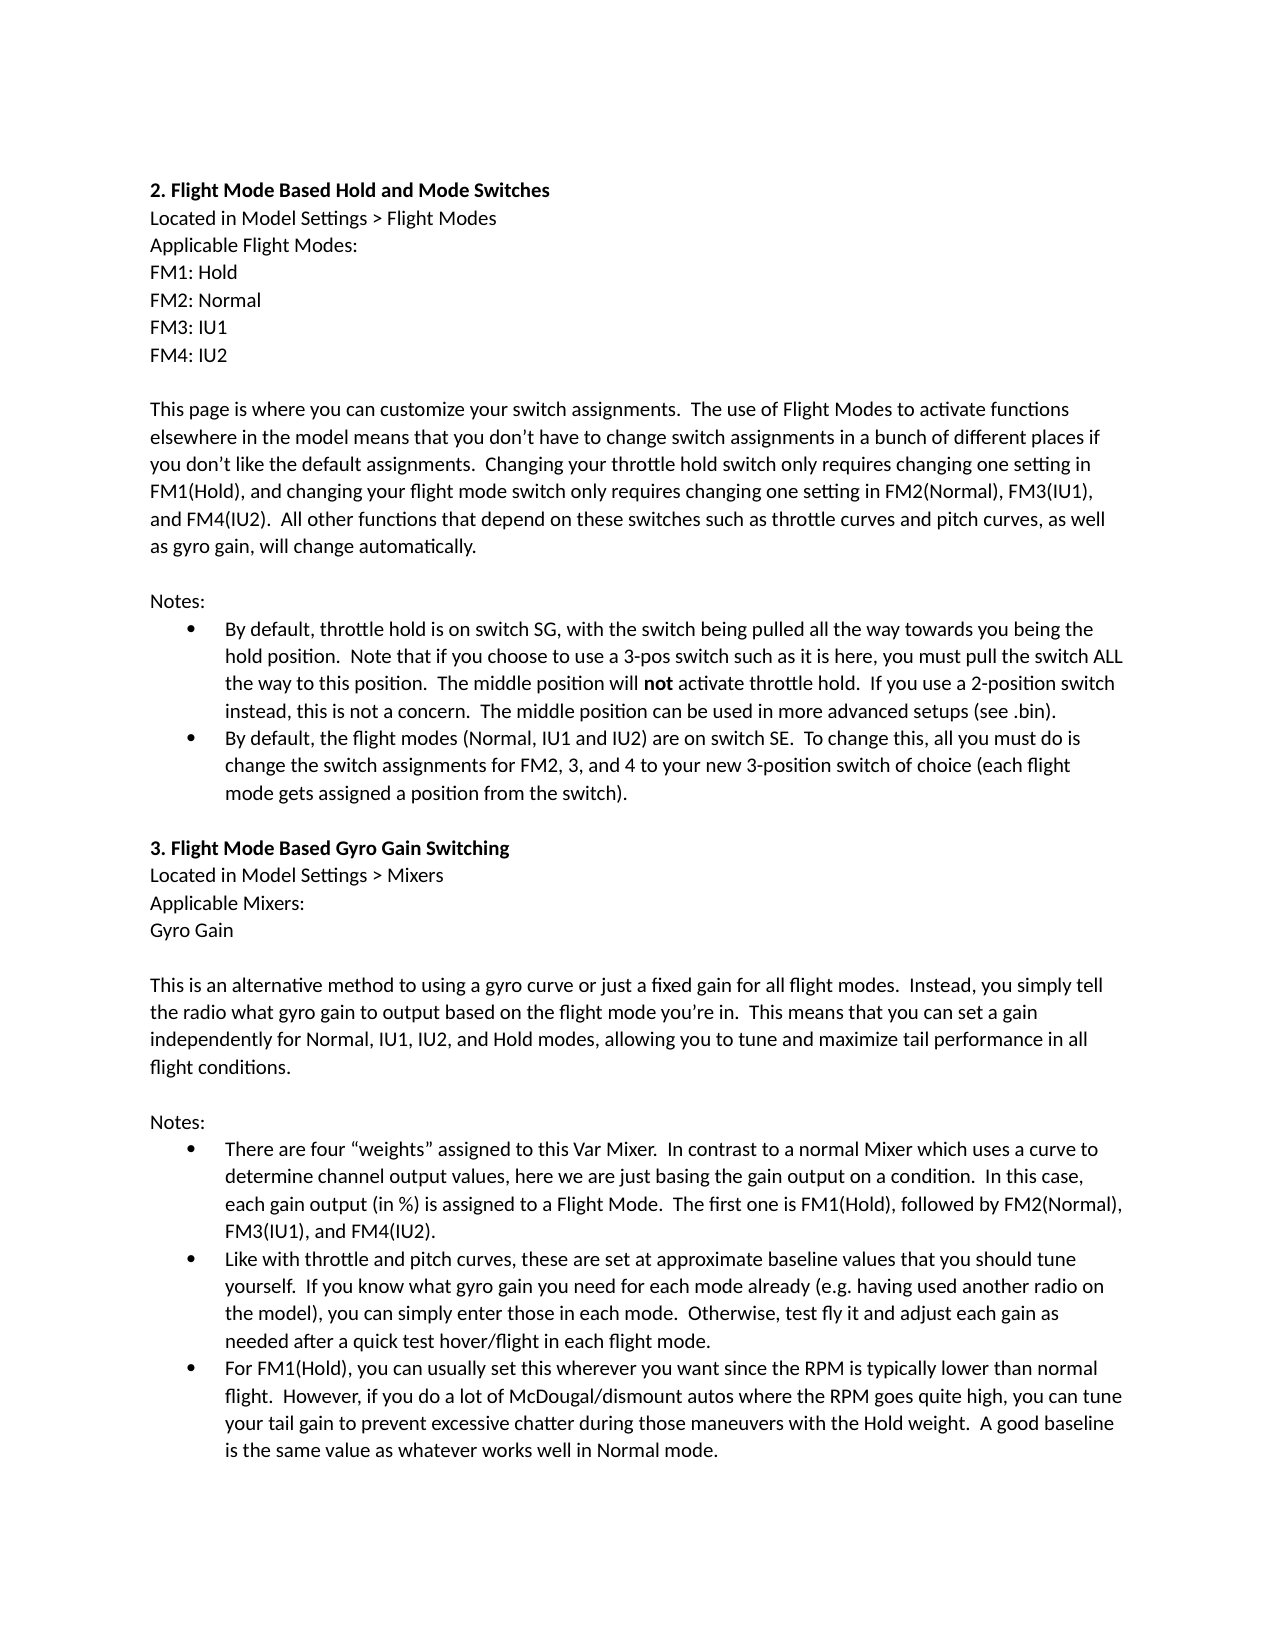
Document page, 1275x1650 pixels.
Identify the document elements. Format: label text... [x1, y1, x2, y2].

text FM2: Normal [150, 287, 1125, 312]
list By default, the flight modes (Normal, IU1 and IU2) are on switch SE. To change this, all you must do is change the switch assignments for FM2, 3, and 4 to your new 3-position switch of choice (each flight mode gets assigned a position from the switch). [187, 725, 1125, 806]
text Applicable Flight Modes: [150, 232, 1125, 258]
text Gyro Gain [150, 917, 1125, 942]
text Notes: [150, 588, 1125, 614]
text FM4: IU2 [150, 342, 1125, 367]
text Located in Model Settings > Mixers [150, 862, 1125, 888]
list There are four “weights” assigned to this Var Mixer. In contrast to a normal Mixer which uses a curve to determine channel output values, here we are just basing the gain output on a condition. In this case, each gain output (in %) is assigned to a Flight Mode. The first one is FM1(Hold), followed by FM2(Normal), FM3(IU1), and FM4(IU2). [187, 1136, 1125, 1244]
text This is an alternative method to using a gyro curve or just a fixed gain for all flight modes. Instead, you simply tell the radio what gyro gain to output based on the flight mode you’re in. This means that you can set a gain independently for Normal, IU1, IU2, and Hold modes, allowing you to tune and maximize tail performance in all flight conditions. [150, 972, 1125, 1079]
text This page is where you can customize your switch assignments. The use of Flight Modes to activate functions elsewhere in the model means that you don’t have to change switch assignments in a bunch of different places if you don’t like the default assignments. Changing your throttle hold switch only requires changing one setting in FM1(Hold), and changing your flight mode switch only requires changing one setting in FM2(Normal), FM3(IU1), and FM4(IU2). All other functions that depend on these switches such as throttle curves and pitch curves, as well as gyro gain, will change automatically. [150, 397, 1125, 559]
text Located in Model Settings > Flight Modes [150, 205, 1125, 230]
text 3. Flight Mode Based Gyro Gain Switching [150, 835, 1125, 860]
text 2. Flight Mode Based Hold and Mode Switches [150, 177, 1125, 203]
list Like with throttle and pitch curves, these are set at approximate baseline values that you should tune yourself. If you know what gyro gain you need for each mode already (e.g. having used another radio on the model), you can simply enter those in each mode. Otherwise, test fly it and adjust each gain as needed after a quick test hover/flight in each flight mode. [187, 1246, 1125, 1353]
text Applicable Mixers: [150, 890, 1125, 915]
text FM3: IU1 [150, 314, 1125, 340]
text Notes: [150, 1109, 1125, 1134]
list By default, throttle hold is on switch SG, with the switch being pulled all the way towards you being the hold position. Note that if you choose to use a 3-pos switch such as it is here, you must pull the switch ALL the way to this position. The middle position will not activate throttle hold. If you use a 2-position switch instead, this is not a concern. The middle position can be used in more advanced setups (see .bin). [187, 616, 1125, 723]
list For FM1(Hold), you can usually set this wherever you want since the RPM is typically lower than normal flight. However, if you do a lot of McDougal/dismount autos where the RPM goes quite high, you can tune your tail gain to prevent excessive chatter during those maneuvers with the Hold weight. A good baseline is the same value as whatever works well in Normal mode. [187, 1355, 1125, 1463]
text FM1: Hold [150, 259, 1125, 285]
